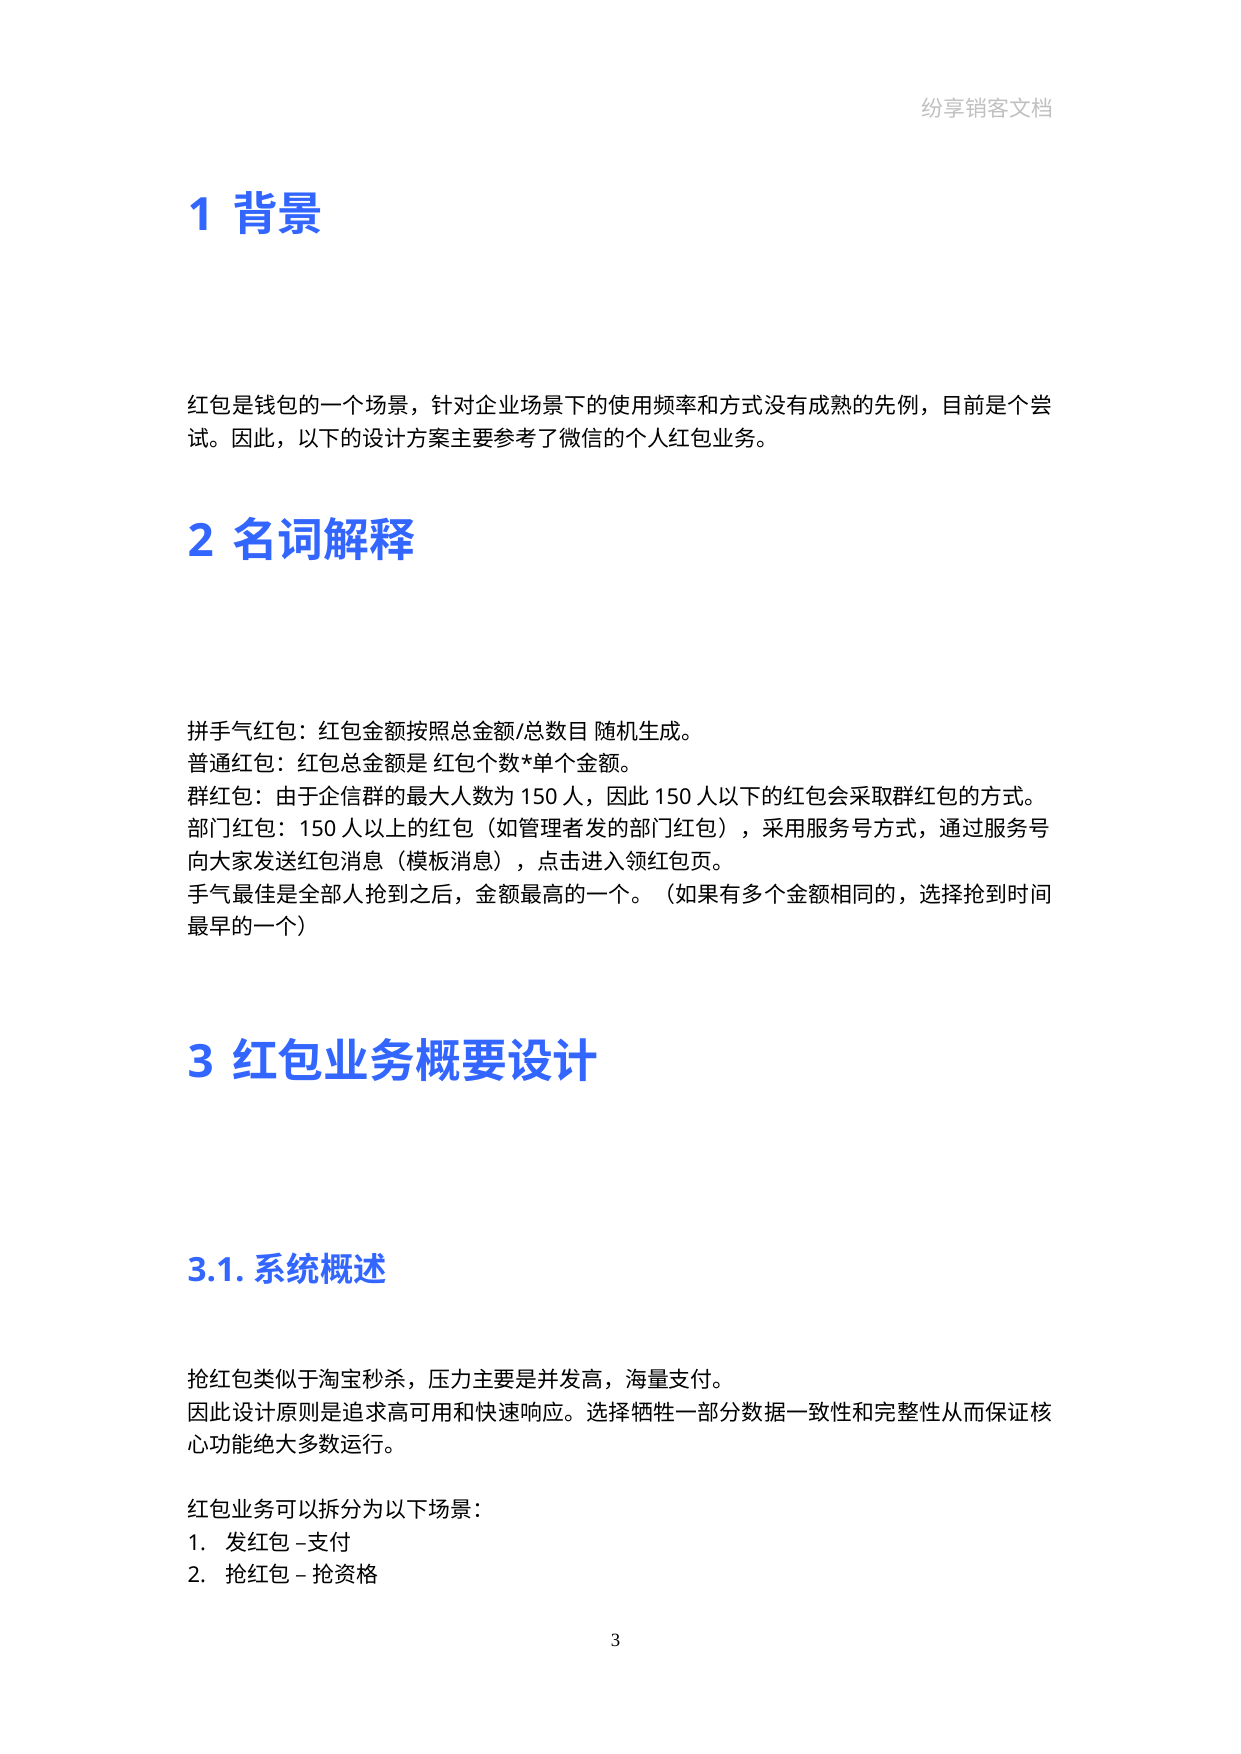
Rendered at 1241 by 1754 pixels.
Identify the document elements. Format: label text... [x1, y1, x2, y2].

text 群红包：由于企信群的最大人数为150人，因此150人以下的红包会采取群红包的方式。 [187, 779, 1053, 811]
subtitle 名词解释 [187, 488, 1053, 586]
text 普通红包：红包总金额是 红包个数*单个金额。 [187, 746, 1053, 779]
subtitle 背景 [187, 162, 1053, 259]
list 发红包 –支付 [187, 1524, 1053, 1557]
text 因此设计原则是追求高可用和快速响应。选择牺牲一部分数据一致性和完整性从而保证核心功能绝大多数运行。 [187, 1394, 1053, 1459]
text 部门红包：150人以上的红包（如管理者发的部门红包），采用服务号方式，通过服务号向大家发送红包消息（模板消息），点击进入领红包页。 [187, 811, 1053, 876]
list 抢红包 – 抢资格 [187, 1557, 1053, 1589]
text 手气最佳是全部人抢到之后，金额最高的一个。（如果有多个金额相同的，选择抢到时间最早的一个） [187, 876, 1053, 941]
text 拼手气红包：红包金额按照总金额/总数目 随机生成。 [187, 714, 1053, 746]
text 红包是钱包的一个场景，针对企业场景下的使用频率和方式没有成熟的先例，目前是个尝试。因此，以下的设计方案主要参考了微信的个人红包业务。 [187, 388, 1053, 453]
subtitle 红包业务概要设计 [187, 1009, 1053, 1107]
subtitle 3.1. 系统概述 [187, 1235, 1053, 1300]
text 抢红包类似于淘宝秒杀，压力主要是并发高，海量支付。 [187, 1362, 1053, 1394]
text 红包业务可以拆分为以下场景： [187, 1492, 1053, 1524]
